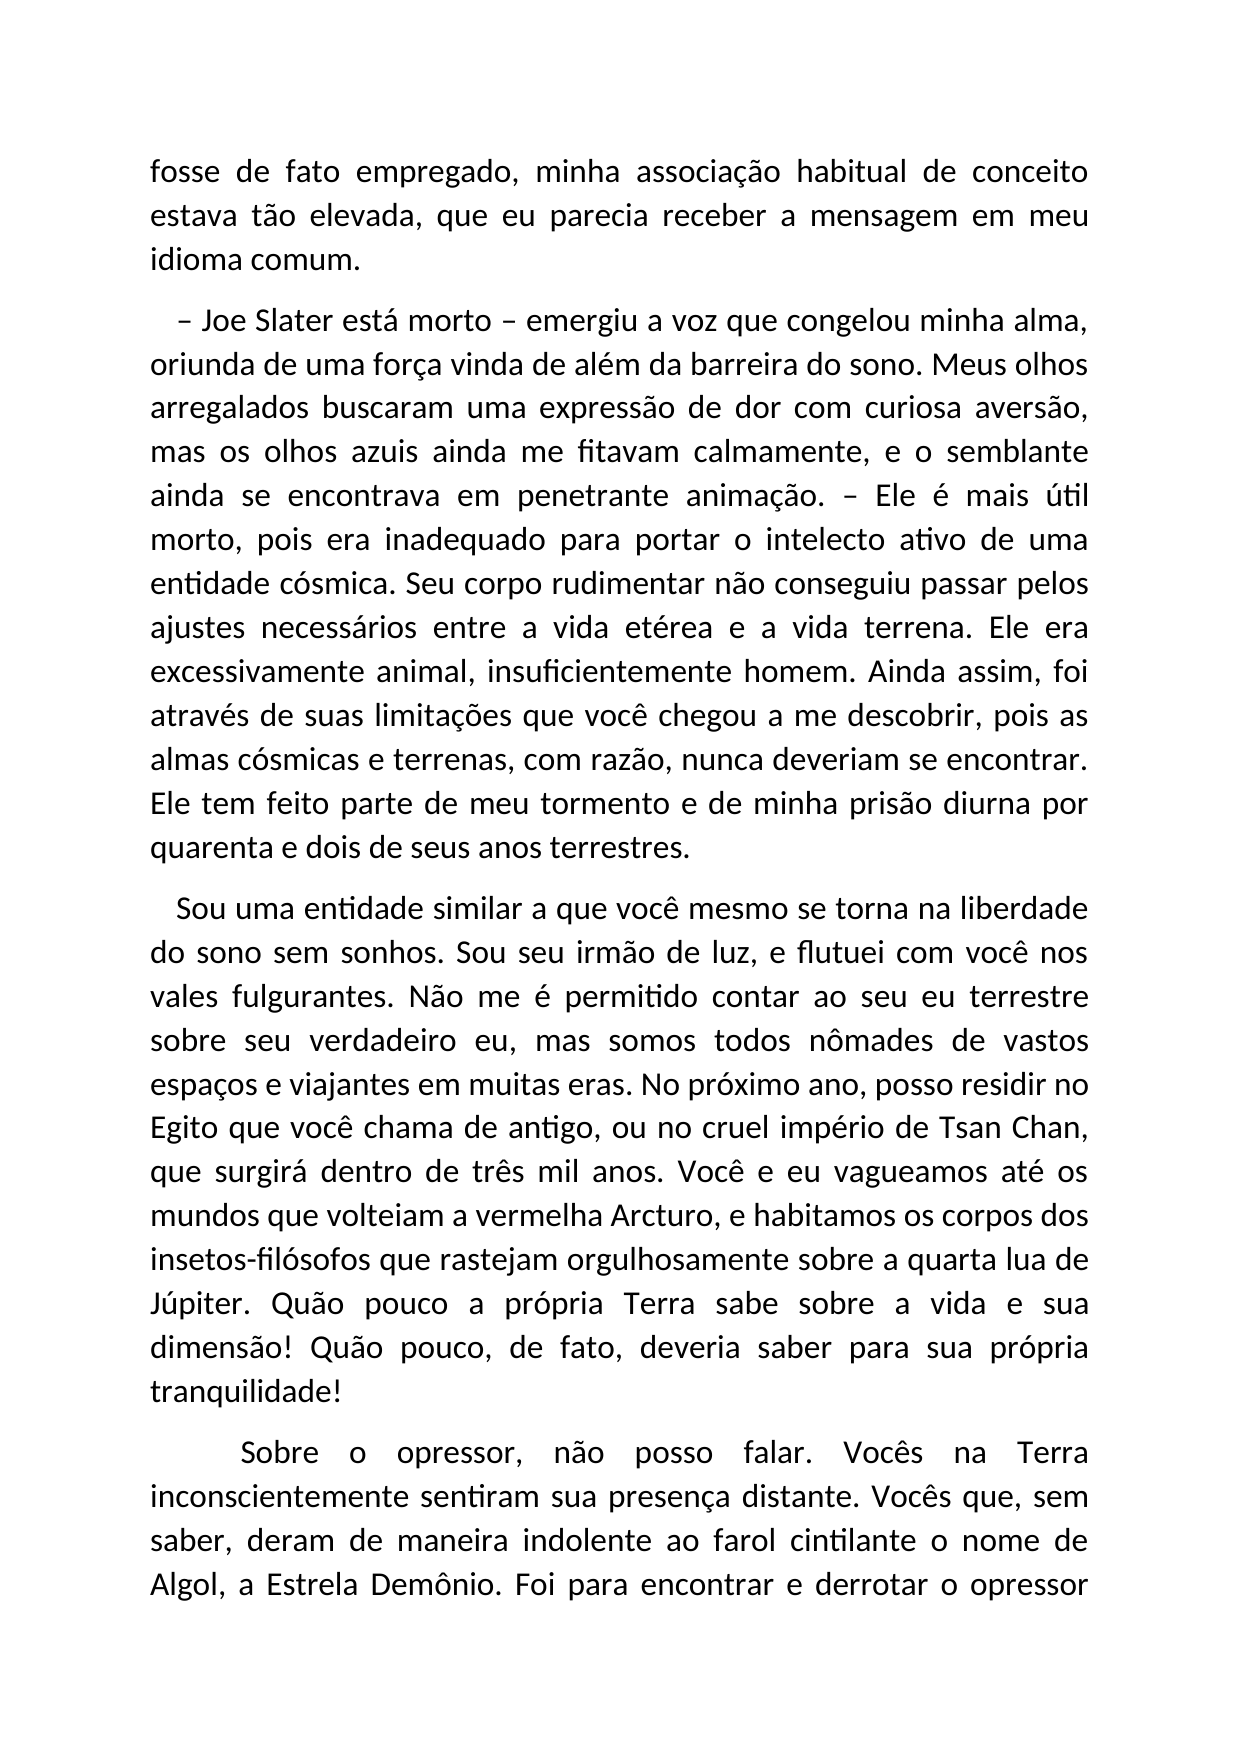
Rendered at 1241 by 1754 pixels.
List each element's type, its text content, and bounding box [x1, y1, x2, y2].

text Sou uma entidade similar a que você mesmo se torna na liberdade do sono sem sonhos. Sou seu irmão de luz, e flutuei com você nos vales fulgurantes. Não me é permitido contar ao seu eu terrestre sobre seu verdadeiro eu, mas somos todos nômades de vastos espaços e viajantes em muitas eras. No próximo ano, posso residir no Egito que você chama de antigo, ou no cruel império de Tsan Chan, que surgirá dentro de três mil anos. Você e eu vagueamos até os mundos que volteiam a vermelha Arcturo, e habitamos os corpos dos insetos-filósofos que rastejam orgulhosamente sobre a quarta lua de Júpiter. Quão pouco a própria Terra sabe sobre a vida e sua dimensão! Quão pouco, de fato, deveria saber para sua própria tranquilidade! [150, 887, 1090, 1411]
text – Joe Slater está morto – emergiu a voz que congelou minha alma, oriunda de uma força vinda de além da barreira do sono. Meus olhos arregalados buscaram uma expressão de dor com curiosa aversão, mas os olhos azuis ainda me fitavam calmamente, e o semblante ainda se encontrava em penetrante animação. – Ele é mais útil morto, pois era inadequado para portar o intelecto ativo de uma entidade cósmica. Seu corpo rudimentar não conseguiu passar pelos ajustes necessários entre a vida etérea e a vida terrena. Ele era excessivamente animal, insuficientemente homem. Ainda assim, foi através de suas limitações que você chegou a me descobrir, pois as almas cósmicas e terrenas, com razão, nunca deveriam se encontrar. Ele tem feito parte de meu tormento e de minha prisão diurna por quarenta e dois de seus anos terrestres. [150, 298, 1090, 867]
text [150, 150, 1090, 279]
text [150, 1431, 1090, 1603]
